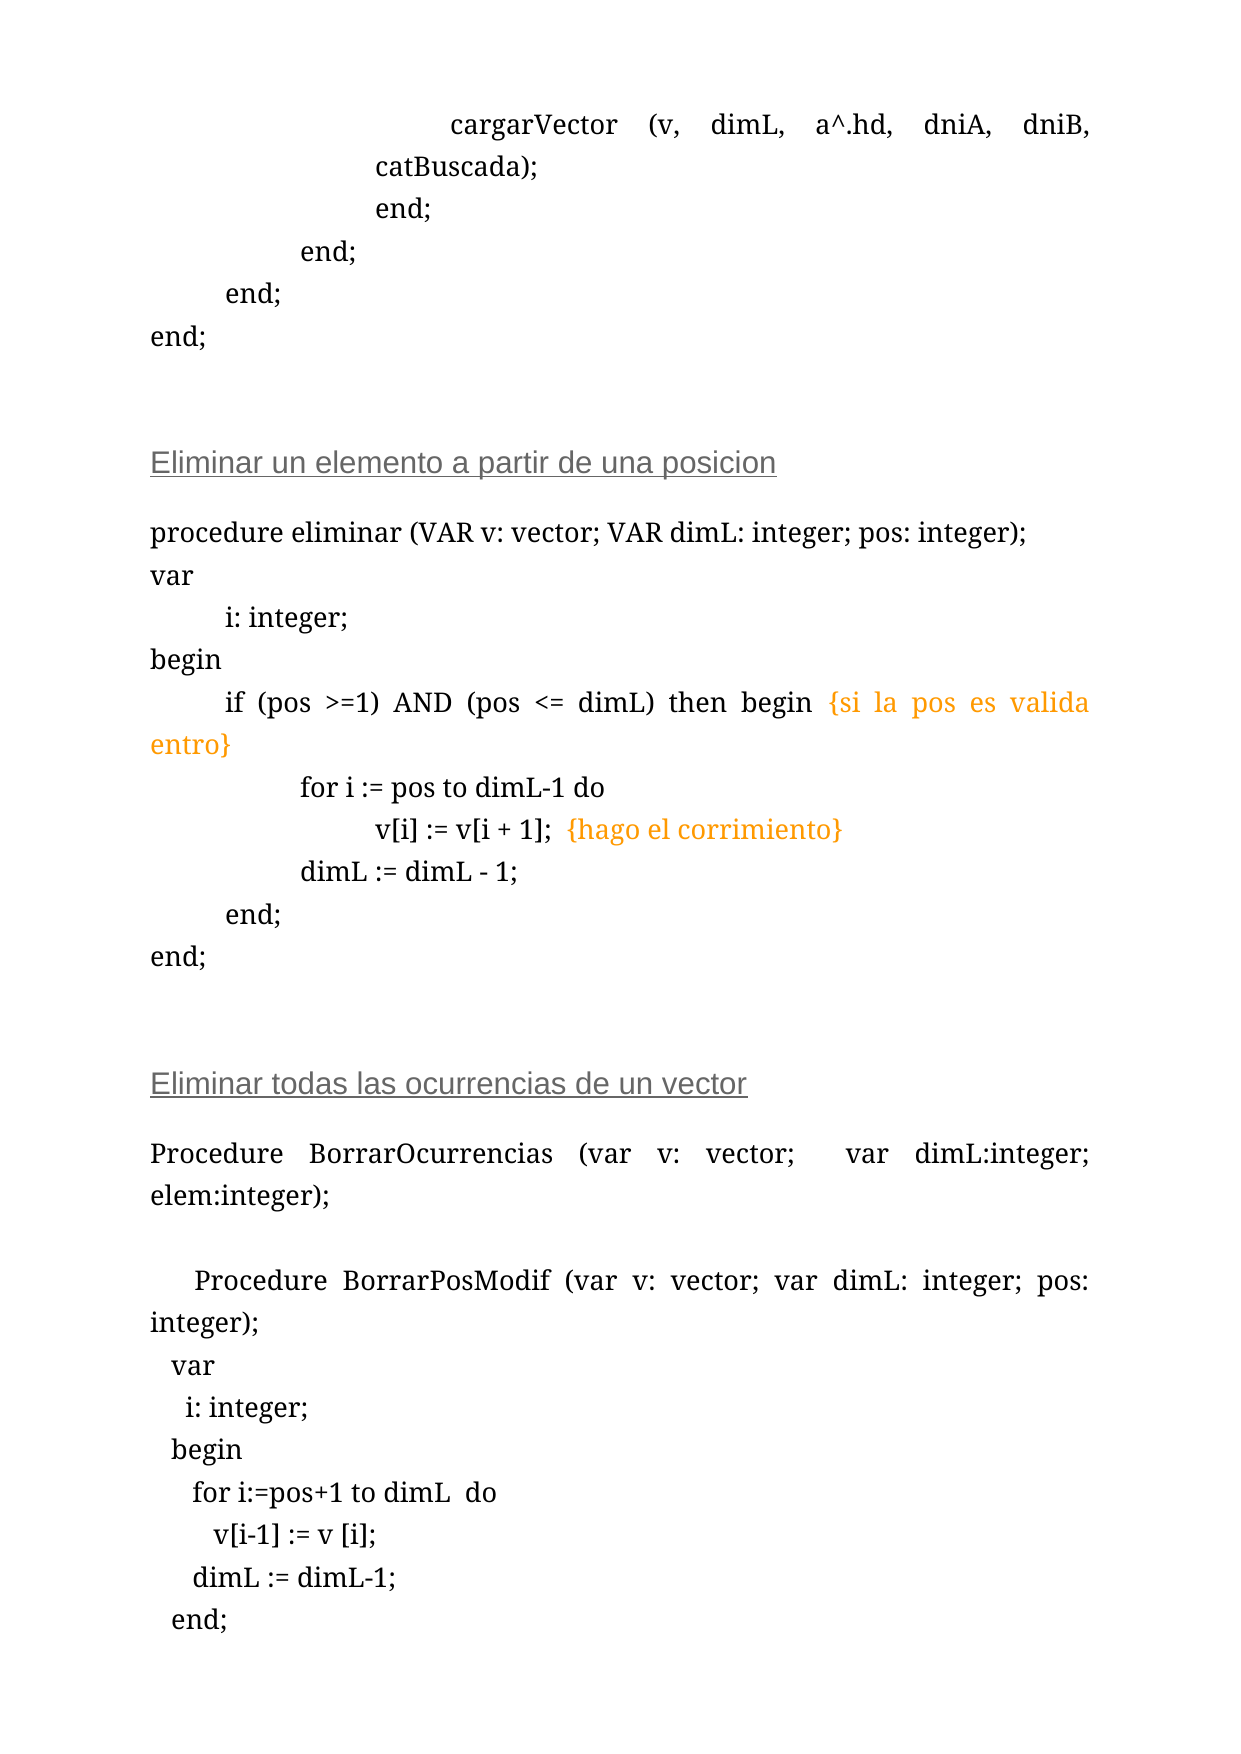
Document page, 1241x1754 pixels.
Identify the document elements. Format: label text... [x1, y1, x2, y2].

text var [150, 556, 1090, 593]
text Procedure BorrarOcurrencias (var v: vector; var dimL:integer; elem:integer); [150, 1134, 1090, 1213]
text end; [150, 895, 1090, 932]
subtitle Eliminar un elemento a partir de una posicion [150, 444, 1090, 480]
text begin [150, 641, 1090, 678]
text v[i] := v[i + 1]; {hago el corrimiento} [150, 810, 1090, 847]
text dimL := dimL-1; [150, 1558, 1090, 1595]
text Procedure BorrarPosModif (var v: vector; var dimL: integer; pos: integer); [150, 1261, 1090, 1341]
text begin [150, 1431, 1090, 1468]
text dimL := dimL - 1; [150, 853, 1090, 890]
text end; [150, 1600, 1090, 1637]
text i: integer; [150, 1388, 1090, 1425]
text end; [150, 275, 1090, 312]
text for i := pos to dimL-1 do [150, 768, 1090, 805]
text v[i-1] := v [i]; [150, 1516, 1090, 1552]
text cargarVector (v, dimL, a^.hd, dniA, dniB, catBuscada); [375, 105, 1090, 184]
text procedure eliminar (VAR v: vector; VAR dimL: integer; pos: integer); [150, 514, 1090, 551]
text if (pos >=1) AND (pos <= dimL) then begin {si la pos es valida entro} [150, 683, 1090, 762]
text end; [150, 317, 1090, 354]
text end; [225, 232, 1090, 269]
text var [150, 1346, 1090, 1383]
text end; [300, 190, 1090, 227]
text for i:=pos+1 to dimL do [150, 1473, 1090, 1510]
text i: integer; [150, 598, 1090, 635]
subtitle Eliminar todas las ocurrencias de un vector [150, 1065, 1090, 1101]
text end; [150, 938, 1090, 974]
